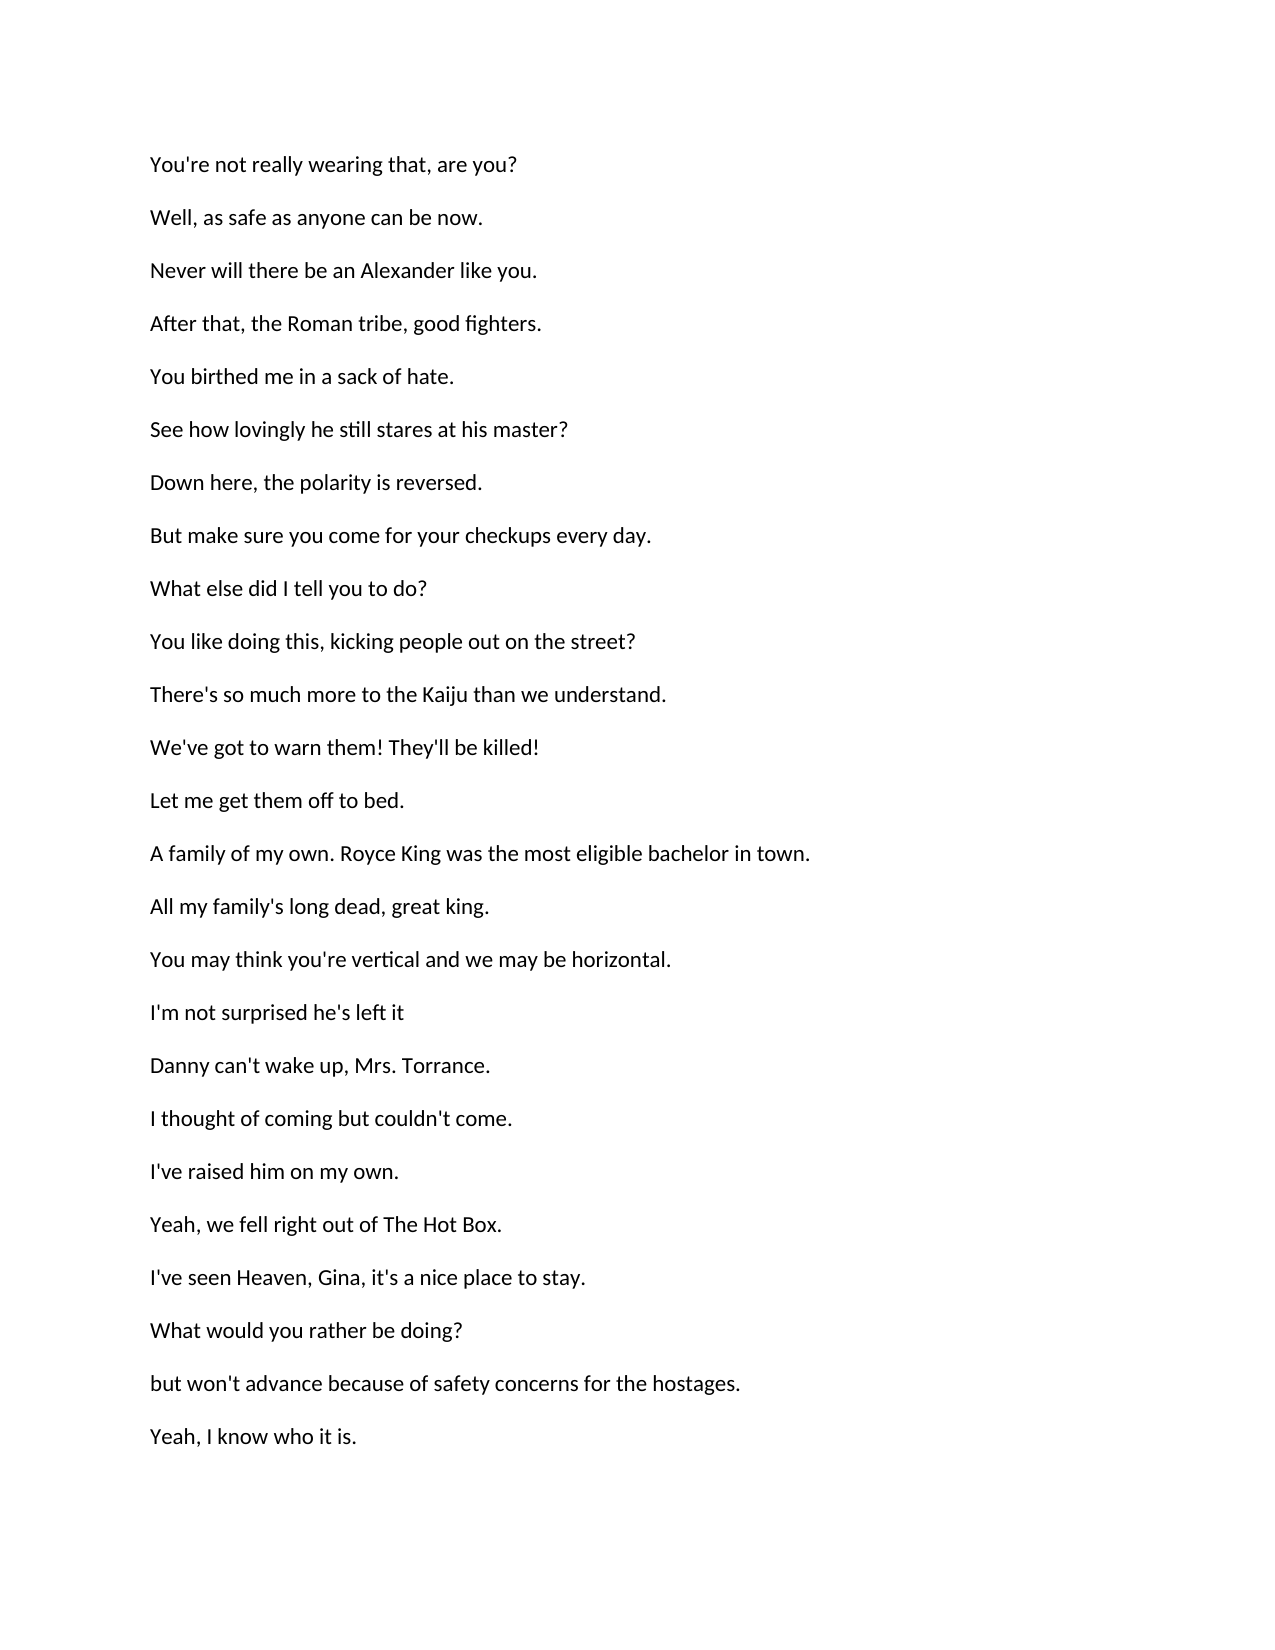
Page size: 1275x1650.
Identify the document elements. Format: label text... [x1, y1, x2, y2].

text All my family's long dead, great king. [150, 892, 1125, 920]
text Yeah, I know who it is. [150, 1422, 1125, 1451]
text Yeah, we fell right out of The Hot Box. [150, 1210, 1125, 1238]
text I've seen Heaven, Gina, it's a nice place to stay. [150, 1263, 1125, 1291]
text You may think you're vertical and we may be horizontal. [150, 945, 1125, 973]
text Danny can't wake up, Mrs. Torrance. [150, 1051, 1125, 1079]
text What else did I tell you to do? [150, 574, 1125, 602]
text After that, the Roman tribe, good fighters. [150, 309, 1125, 337]
text I thought of coming but couldn't come. [150, 1104, 1125, 1132]
text Never will there be an Alexander like you. [150, 256, 1125, 284]
text We've got to warn them! They'll be killed! [150, 733, 1125, 761]
text I'm not surprised he's left it [150, 998, 1125, 1026]
text See how lovingly he still stares at his master? [150, 415, 1125, 443]
text Down here, the polarity is reversed. [150, 468, 1125, 496]
text You birthed me in a sack of hate. [150, 362, 1125, 390]
text Let me get them off to bed. [150, 786, 1125, 814]
text What would you rather be doing? [150, 1316, 1125, 1344]
text But make sure you come for your checkups every day. [150, 521, 1125, 549]
text I've raised him on my own. [150, 1157, 1125, 1185]
text There's so much more to the Kaiju than we understand. [150, 680, 1125, 708]
text A family of my own. Royce King was the most eligible bachelor in town. [150, 839, 1125, 867]
text You like doing this, kicking people out on the street? [150, 627, 1125, 655]
text Well, as safe as anyone can be now. [150, 203, 1125, 231]
text You're not really wearing that, are you? [150, 150, 1125, 178]
text but won't advance because of safety concerns for the hostages. [150, 1369, 1125, 1397]
